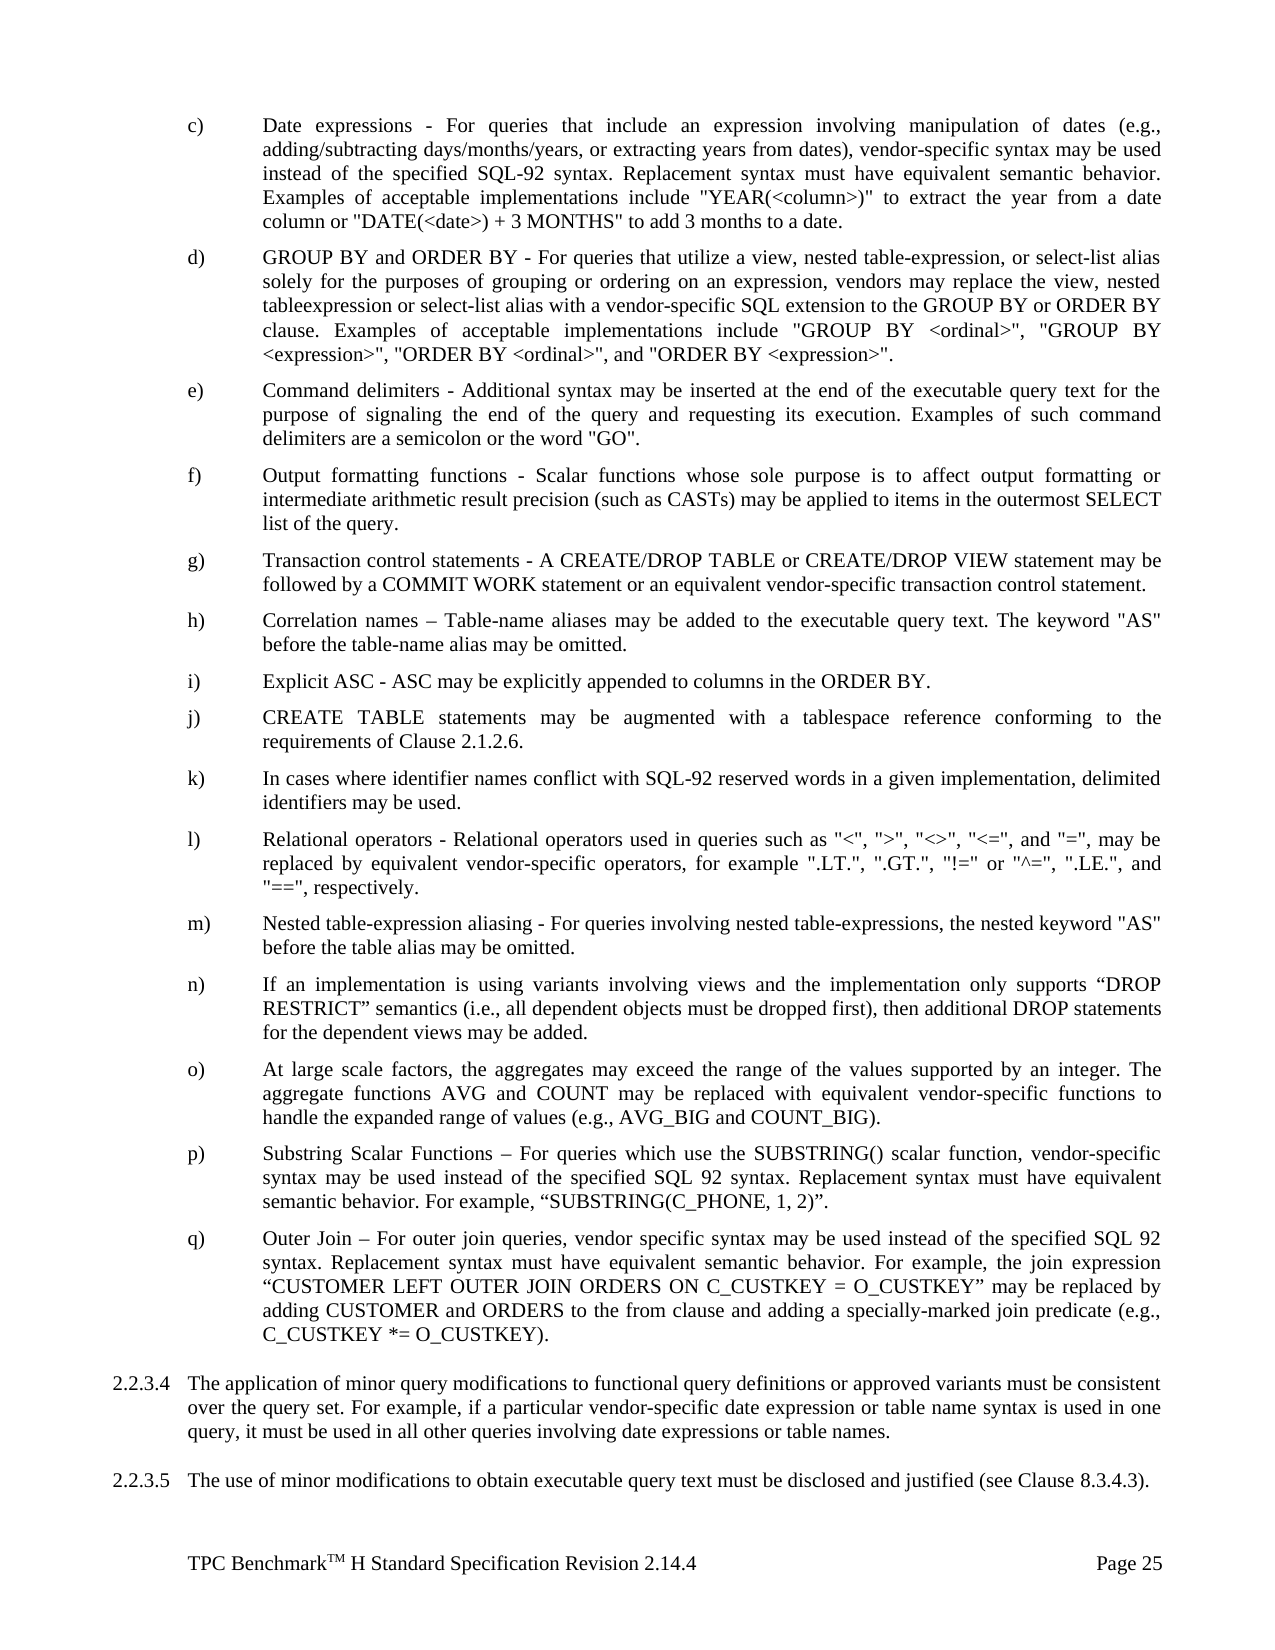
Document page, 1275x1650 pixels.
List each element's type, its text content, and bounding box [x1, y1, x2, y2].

text If an implementation is using variants involving views and the implementation only supports “DROP RESTRICT” semantics (i.e., all dependent objects must be dropped first), then additional DROP statements for the dependent views may be added. [187, 972, 1162, 1044]
text Transaction control statements - A CREATE/DROP TABLE or CREATE/DROP VIEW statement may be followed by a COMMIT WORK statement or an equivalent vendor-specific transaction control statement. [187, 547, 1162, 596]
text Substring Scalar Functions – For queries which use the SUBSTRING() scalar function, vendor-specific syntax may be used instead of the specified SQL 92 syntax. Replacement syntax must have equivalent semantic behavior. For example, “SUBSTRING(C_PHONE, 1, 2)”. [187, 1141, 1162, 1213]
text Nested table-expression aliasing - For queries involving nested table-expressions, the nested keyword "AS" before the table alias may be omitted. [187, 911, 1162, 959]
text Explicit ASC - ASC may be explicitly appended to columns in the ORDER BY. [187, 669, 1162, 693]
subtitle The application of minor query modifications to functional query definitions or approved variants must be consistent over the query set. For example, if a particular vendor-specific date expression or table name syntax is used in one query, it must be used in all other queries involving date expressions or table names. [112, 1371, 1162, 1443]
text Relational operators - Relational operators used in queries such as "<", ">", "<>", "<=", and "=", may be replaced by equivalent vendor-specific operators, for example ".LT.", ".GT.", "!=" or "^=", ".LE.", and "==", respectively. [187, 827, 1162, 899]
text Date expressions - For queries that include an expression involving manipulation of dates (e.g., adding/subtracting days/months/years, or extracting years from dates), vendor-specific syntax may be used instead of the specified SQL-92 syntax. Replacement syntax must have equivalent semantic behavior. Examples of acceptable implementations include "YEAR(<column>)" to extract the year from a date column or "DATE(<date>) + 3 MONTHS" to add 3 months to a date. [187, 112, 1162, 233]
text CREATE TABLE statements may be augmented with a tablespace reference conforming to the requirements of Clause 2.1.2.6. [187, 705, 1162, 753]
text Command delimiters - Additional syntax may be inserted at the end of the executable query text for the purpose of signaling the end of the query and requesting its execution. Examples of such command delimiters are a semicolon or the word "GO". [187, 378, 1162, 450]
text In cases where identifier names conflict with SQL-92 reserved words in a given implementation, delimited identifiers may be used. [187, 766, 1162, 814]
text Output formatting functions - Scalar functions whose sole purpose is to affect output formatting or intermediate arithmetic result precision (such as CASTs) may be applied to items in the outermost SELECT list of the query. [187, 463, 1162, 535]
subtitle The use of minor modifications to obtain executable query text must be disclosed and justified (see Clause 8.3.4.3). [112, 1468, 1162, 1492]
text Outer Join – For outer join queries, vendor specific syntax may be used instead of the specified SQL 92 syntax. Replacement syntax must have equivalent semantic behavior. For example, the join expression “CUSTOMER LEFT OUTER JOIN ORDERS ON C_CUSTKEY = O_CUSTKEY” may be replaced by adding CUSTOMER and ORDERS to the from clause and adding a specially-marked join predicate (e.g., C_CUSTKEY *= O_CUSTKEY). [187, 1226, 1162, 1346]
text At large scale factors, the aggregates may exceed the range of the values supported by an integer. The aggregate functions AVG and COUNT may be replaced with equivalent vendor-specific functions to handle the expanded range of values (e.g., AVG_BIG and COUNT_BIG). [187, 1057, 1162, 1129]
text GROUP BY and ORDER BY - For queries that utilize a view, nested table-expression, or select-list alias solely for the purposes of grouping or ordering on an expression, vendors may replace the view, nested tableexpression or select-list alias with a vendor-specific SQL extension to the GROUP BY or ORDER BY clause. Examples of acceptable implementations include "GROUP BY <ordinal>", "GROUP BY <expression>", "ORDER BY <ordinal>", and "ORDER BY <expression>". [187, 245, 1162, 366]
text Correlation names – Table-name aliases may be added to the executable query text. The keyword "AS" before the table-name alias may be omitted. [187, 608, 1162, 656]
